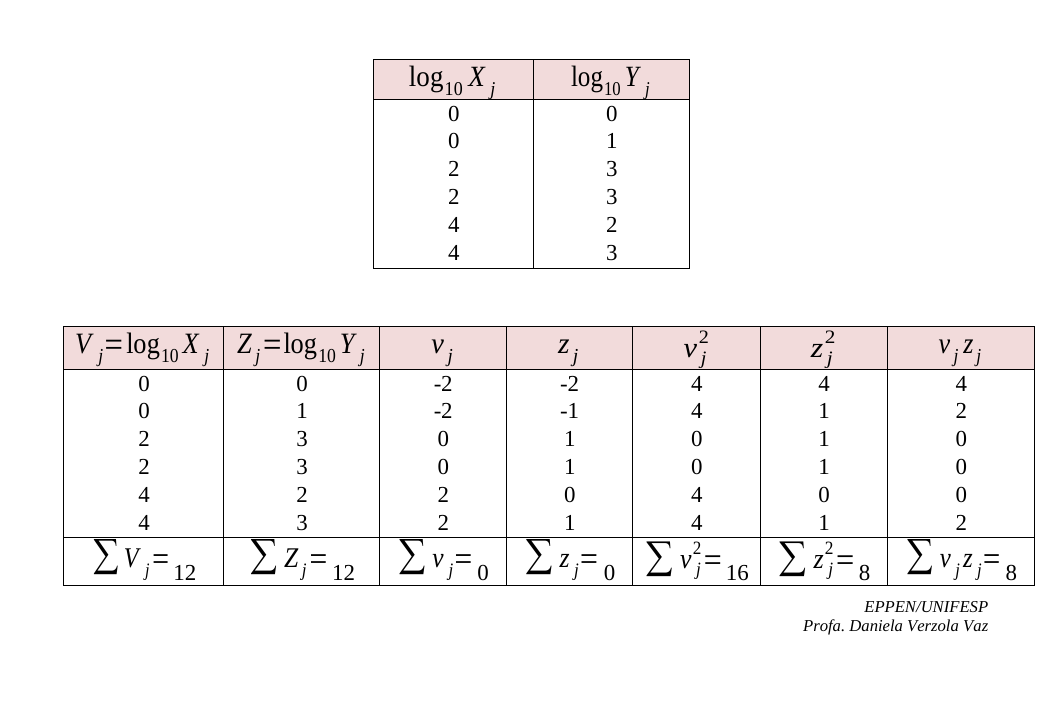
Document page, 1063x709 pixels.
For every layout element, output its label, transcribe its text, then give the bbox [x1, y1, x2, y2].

table_cell 4 [888, 370, 1034, 397]
table_cell 0 [374, 128, 533, 155]
table_cell 4 [64, 509, 223, 537]
table_cell 3 [224, 453, 379, 481]
table_cell 1 [761, 397, 887, 425]
table_cell 16 [633, 538, 760, 585]
table_header [224, 327, 379, 369]
table_cell 0 [534, 100, 689, 127]
table_header [534, 60, 689, 99]
table_cell 0 [374, 100, 533, 127]
table_cell 2 [224, 481, 379, 509]
table_cell 4 [374, 211, 533, 239]
table_cell 1 [507, 509, 632, 537]
table_header [64, 327, 223, 369]
table_cell -2 [380, 370, 506, 397]
table_cell 0 [64, 370, 223, 397]
table_cell 1 [534, 128, 689, 155]
table_cell 0 [507, 481, 632, 509]
table_cell 2 [888, 509, 1034, 537]
table_cell 12 [64, 538, 223, 585]
table_cell 3 [534, 155, 689, 183]
table_cell 1 [224, 397, 379, 425]
table_cell 1 [761, 425, 887, 453]
table_cell -1 [507, 397, 632, 425]
table_cell 3 [534, 184, 689, 211]
table_cell 3 [224, 425, 379, 453]
table_cell 3 [224, 509, 379, 537]
table_cell 4 [633, 481, 760, 509]
table_cell 1 [507, 425, 632, 453]
table_cell 0 [64, 397, 223, 425]
table_cell 0 [633, 425, 760, 453]
table_cell 0 [633, 453, 760, 481]
table_cell 2 [374, 184, 533, 211]
table_cell 2 [64, 453, 223, 481]
table_cell 0 [380, 538, 506, 585]
table_cell 4 [64, 481, 223, 509]
table_header [380, 327, 506, 369]
table_cell 0 [888, 481, 1034, 509]
table_cell 4 [374, 240, 533, 267]
table_cell 4 [633, 397, 760, 425]
table_cell 2 [380, 481, 506, 509]
table_cell 2 [64, 425, 223, 453]
table_cell 4 [633, 509, 760, 537]
table_cell -2 [507, 370, 632, 397]
table_header [374, 60, 533, 99]
table_header [888, 327, 1034, 369]
table_cell 4 [761, 370, 887, 397]
table_cell 1 [761, 509, 887, 537]
table_header [633, 327, 760, 369]
table_cell 1 [507, 453, 632, 481]
table_cell 3 [534, 240, 689, 267]
table_cell 0 [380, 425, 506, 453]
table_cell 0 [888, 453, 1034, 481]
table_cell 2 [534, 211, 689, 239]
table_header [507, 327, 632, 369]
table_cell 12 [224, 538, 379, 585]
table_cell 2 [374, 155, 533, 183]
table_cell 0 [224, 370, 379, 397]
table_cell 0 [761, 481, 887, 509]
table_cell 0 [507, 538, 632, 585]
table_cell -2 [380, 397, 506, 425]
table_cell 0 [380, 453, 506, 481]
table_cell 1 [761, 453, 887, 481]
table_cell 2 [888, 397, 1034, 425]
table_cell 4 [633, 370, 760, 397]
table_cell 8 [888, 538, 1034, 585]
table_header [761, 327, 887, 369]
table_cell 0 [888, 425, 1034, 453]
table_cell 2 [380, 509, 506, 537]
table_cell 8 [761, 538, 887, 585]
